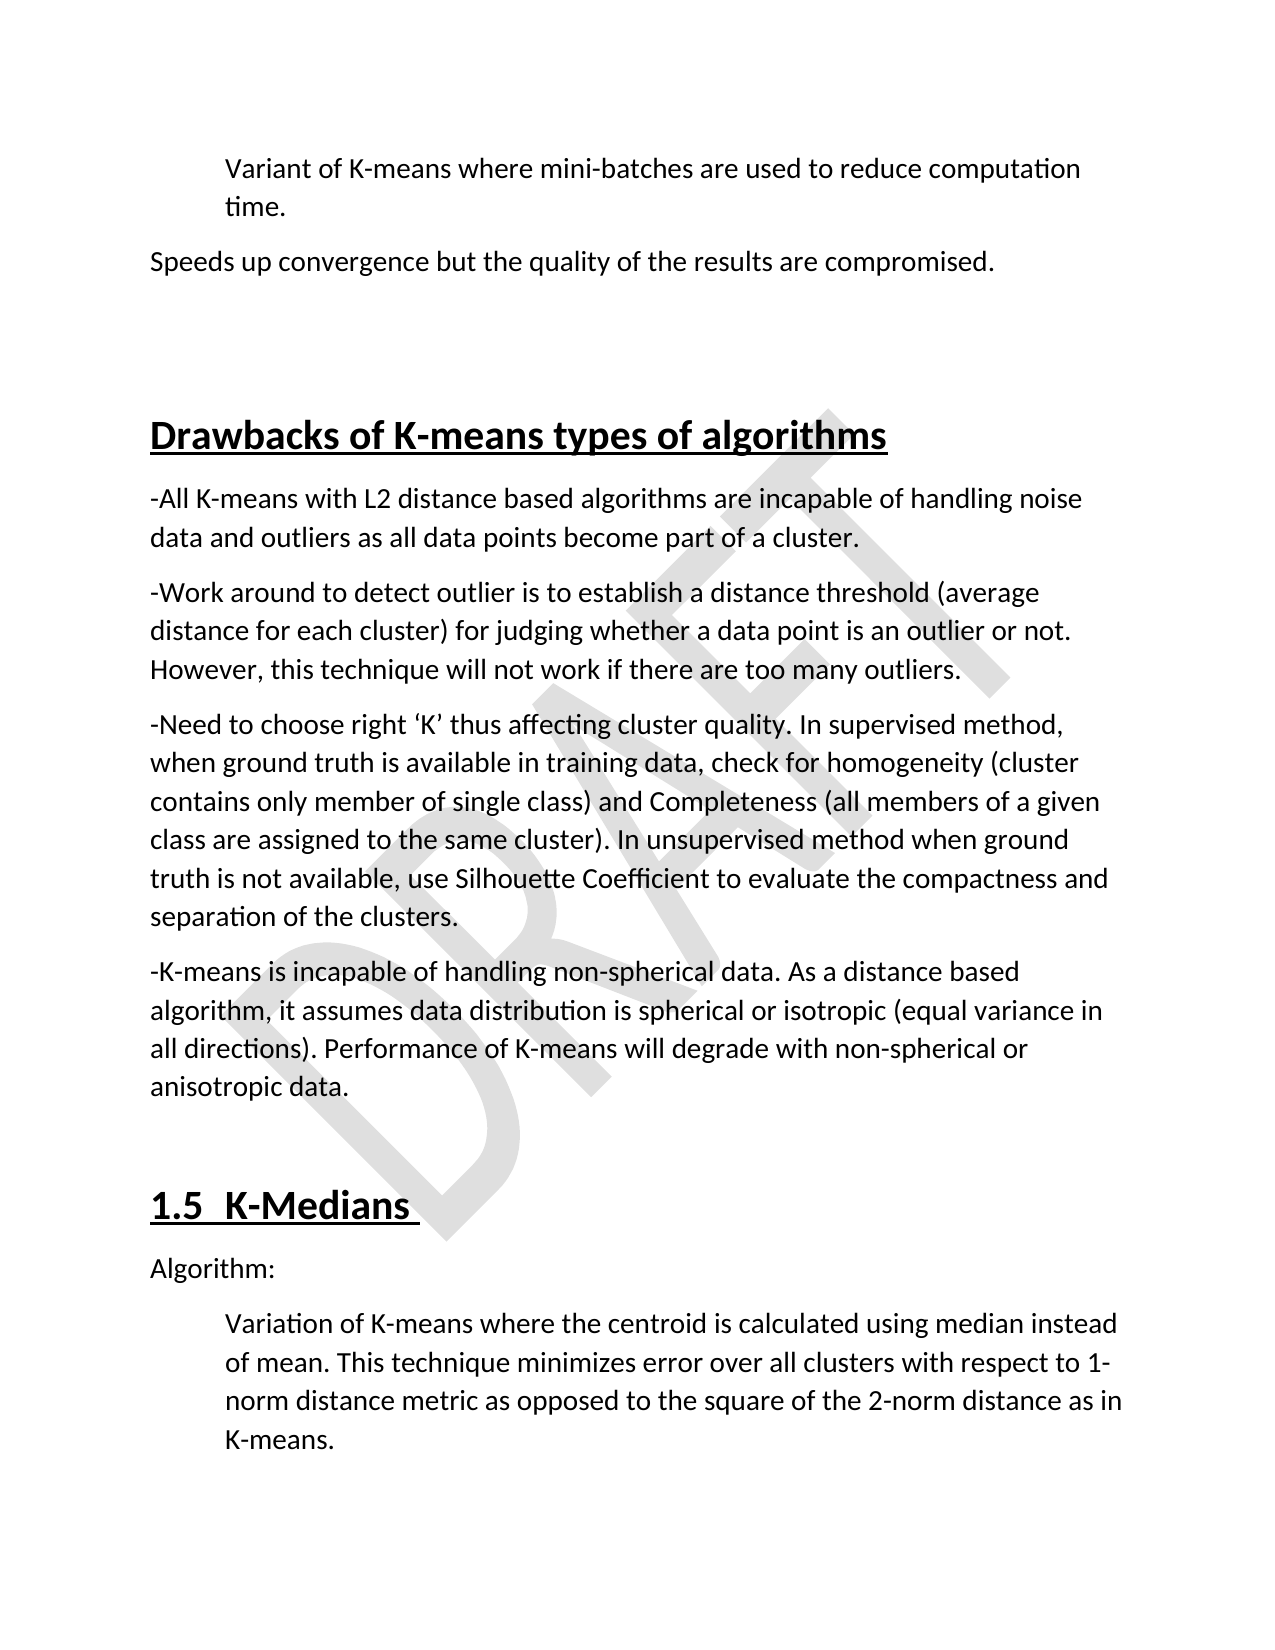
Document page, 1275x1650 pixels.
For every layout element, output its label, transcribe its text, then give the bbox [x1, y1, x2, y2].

text Drawbacks of K-means types of algorithms [150, 409, 1125, 460]
text Variant of K-means where mini-batches are used to reduce computation time. [225, 150, 1125, 224]
text 1.5 K-Medians [150, 1179, 1125, 1229]
text Algorithm: [150, 1250, 1125, 1286]
text -Work around to detect outlier is to establish a distance threshold (average distance for each cluster) for judging whether a data point is an outlier or not. However, this technique will not work if there are too many outliers. [150, 574, 1125, 686]
text -All K-means with L2 distance based algorithms are incapable of handling noise data and outliers as all data points become part of a cluster. [150, 480, 1125, 554]
text Speeds up convergence but the quality of the results are compromised. [150, 243, 1125, 279]
text -Need to choose right ‘K’ thus affecting cluster quality. In supervised method, when ground truth is available in training data, check for homogeneity (cluster contains only member of single class) and Completeness (all members of a given class are assigned to the same cluster). In unsupervised method when ground truth is not available, use Silhouette Coefficient to evaluate the compactness and separation of the clusters. [150, 706, 1125, 934]
text -K-means is incapable of handling non-spherical data. As a distance based algorithm, it assumes data distribution is spherical or isotropic (equal variance in all directions). Performance of K-means will degrade with non-spherical or anisotropic data. [150, 953, 1125, 1104]
text Variation of K-means where the centroid is calculated using median instead of mean. This technique minimizes error over all clusters with respect to 1-norm distance metric as opposed to the square of the 2-norm distance as in K-means. [225, 1305, 1125, 1456]
